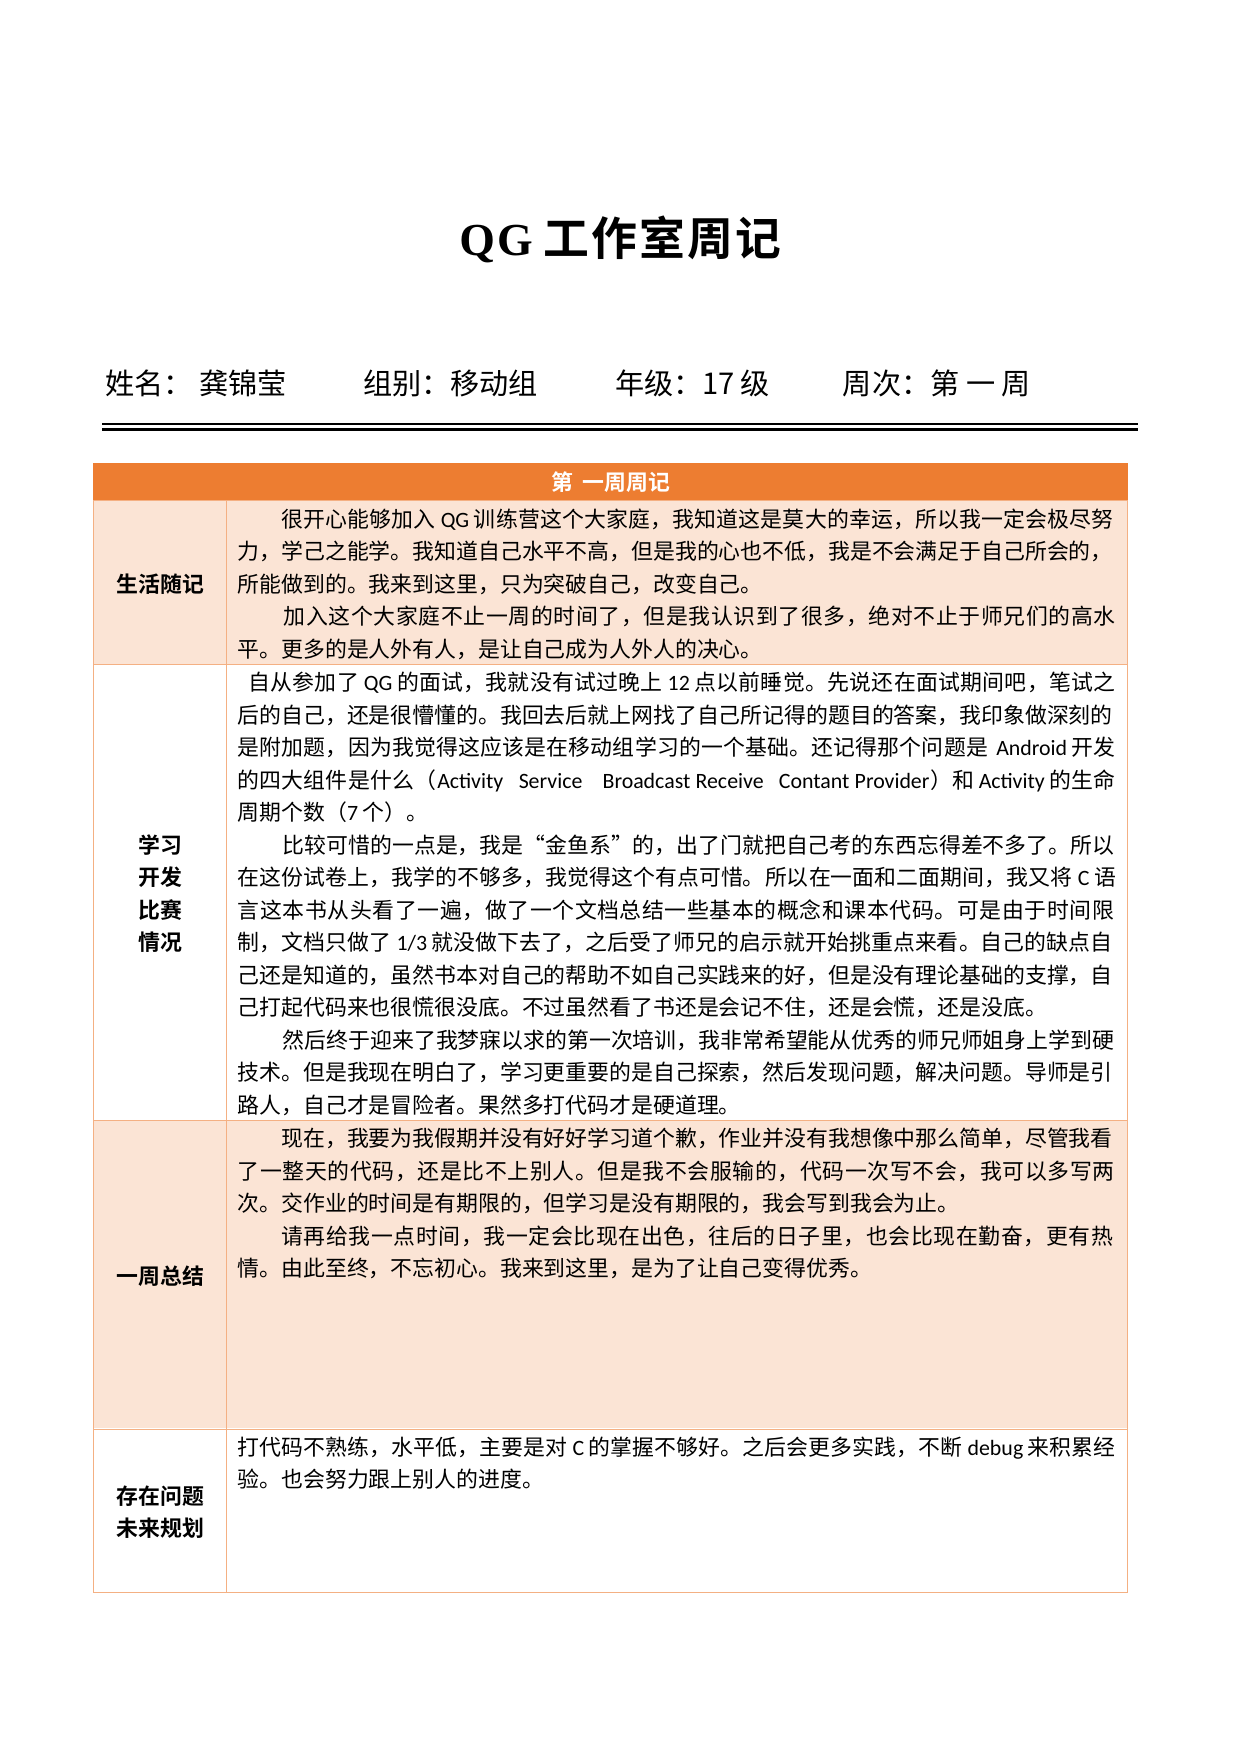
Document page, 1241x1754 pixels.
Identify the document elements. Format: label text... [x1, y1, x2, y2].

table_header 第 一周周记 [94, 464, 1127, 500]
table_cell 现在，我要为我假期并没有好好学习道个歉，作业并没有我想像中那么简单，尽管我看了一整天的代码，还是比不上别人。但是我不会服输的，代码一次写不会，我可以多写两次。交作业的时间是有期限的，但学习是没有期限的，我会写到我会为止。 请再给我一点时间，我一定会比现在出色，往后的日子里，也会比现在勤奋，更有热情。由此至终，不忘初心。我来到这里，是为了让自己变得优秀。 [227, 1121, 1127, 1428]
table_header 周次：第 一 周 [840, 350, 1138, 423]
table_cell 很开心能够加入QG训练营这个大家庭，我知道这是莫大的幸运，所以我一定会极尽努力，学己之能学。我知道自己水平不高，但是我的心也不低，我是不会满足于自己所会的，所能做到的。我来到这里，只为突破自己，改变自己。 加入这个大家庭不止一周的时间了，但是我认识到了很多，绝对不止于师兄们的高水平。更多的是人外有人，是让自己成为人外人的决心。 [227, 501, 1127, 664]
table_header 姓名： 龚锦莹 [102, 350, 348, 423]
table_header 组别：移动组 [348, 350, 612, 423]
subtitle QG工作室周记 [105, 187, 1135, 284]
table_cell 打代码不熟练，水平低，主要是对C的掌握不够好。之后会更多实践，不断debug来积累经验。也会努力跟上别人的进度。 [227, 1430, 1127, 1592]
table_cell 存在问题 未来规划 [94, 1430, 226, 1592]
table_cell 学习 开发 比赛 情况 [94, 665, 226, 1120]
table_cell 自从参加了QG的面试，我就没有试过晚上12点以前睡觉。先说还在面试期间吧，笔试之后的自己，还是很懵懂的。我回去后就上网找了自己所记得的题目的答案，我印象做深刻的是附加题，因为我觉得这应该是在移动组学习的一个基础。还记得那个问题是Android开发的四大组件是什么（Activity Service Broadcast Receive Contant Provider）和Activity的生命周期个数（7个）。 比较可惜的一点是，我是“金鱼系”的，出了门就把自己考的东西忘得差不多了。所以在这份试卷上，我学的不够多，我觉得这个有点可惜。所以在一面和二面期间，我又将C语言这本书从头看了一遍，做了一个文档总结一些基本的概念和课本代码。可是由于时间限制，文档只做了1/3就没做下去了，之后受了师兄的启示就开始挑重点来看。自己的缺点自己还是知道的，虽然书本对自己的帮助不如自己实践来的好，但是没有理论基础的支撑，自己打起代码来也很慌很没底。不过虽然看了书还是会记不住，还是会慌，还是没底。 然后终于迎来了我梦寐以求的第一次培训，我非常希望能从优秀的师兄师姐身上学到硬技术。但是我现在明白了，学习更重要的是自己探索，然后发现问题，解决问题。导师是引路人，自己才是冒险者。果然多打代码才是硬道理。 [227, 665, 1127, 1120]
table_header 年级：17级 [612, 350, 840, 423]
table_cell 生活随记 [94, 501, 226, 664]
table_cell 一周总结 [94, 1121, 226, 1428]
